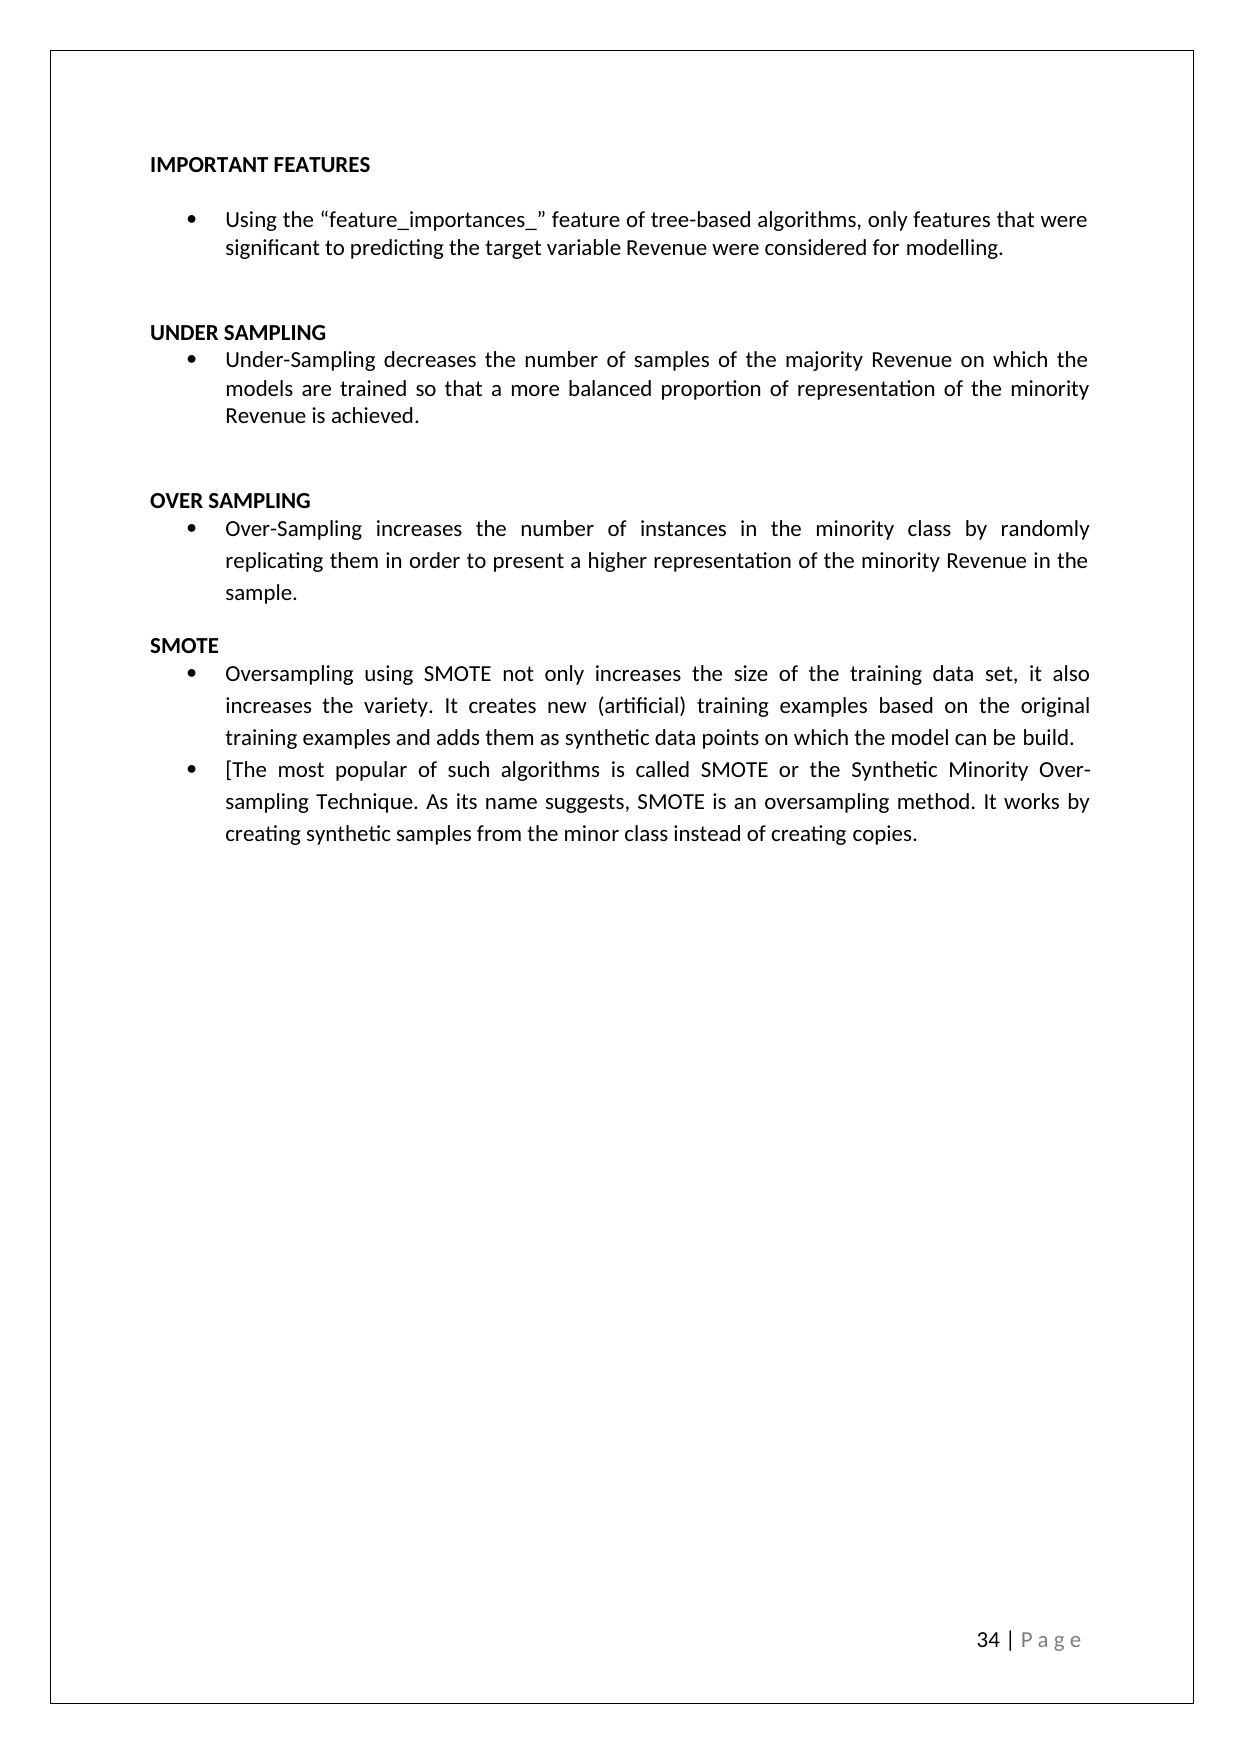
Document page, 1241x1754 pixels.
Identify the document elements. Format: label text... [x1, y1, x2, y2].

list Over-Sampling increases the number of instances in the minority class by randomly replicating them in order to present a higher representation of the minority Revenue in the sample. [188, 514, 1090, 606]
subtitle SMOTE [150, 632, 1193, 659]
list Under-Sampling decreases the number of samples of the majority Revenue on which the models are trained so that a more balanced proportion of representation of the minority Revenue is achieved. [188, 346, 1090, 430]
subtitle OVER SAMPLING [150, 486, 1193, 514]
list [The most popular of such algorithms is called SMOTE or the Synthetic Minority Over-sampling Technique. As its name suggests, SMOTE is an oversampling method. It works by creating synthetic samples from the minor class instead of creating copies. [188, 755, 1091, 847]
subtitle UNDER SAMPLING [150, 318, 1193, 346]
subtitle IMPORTANT FEATURES [150, 150, 1193, 178]
list Oversampling using SMOTE not only increases the size of the training data set, it also increases the variety. It creates new (artificial) training examples based on the original training examples and adds them as synthetic data points on which the model can be build. [188, 659, 1091, 751]
list Using the “feature_importances_” feature of tree-based algorithms, only features that were significant to predicting the target variable Revenue were considered for modelling. [188, 206, 1090, 262]
